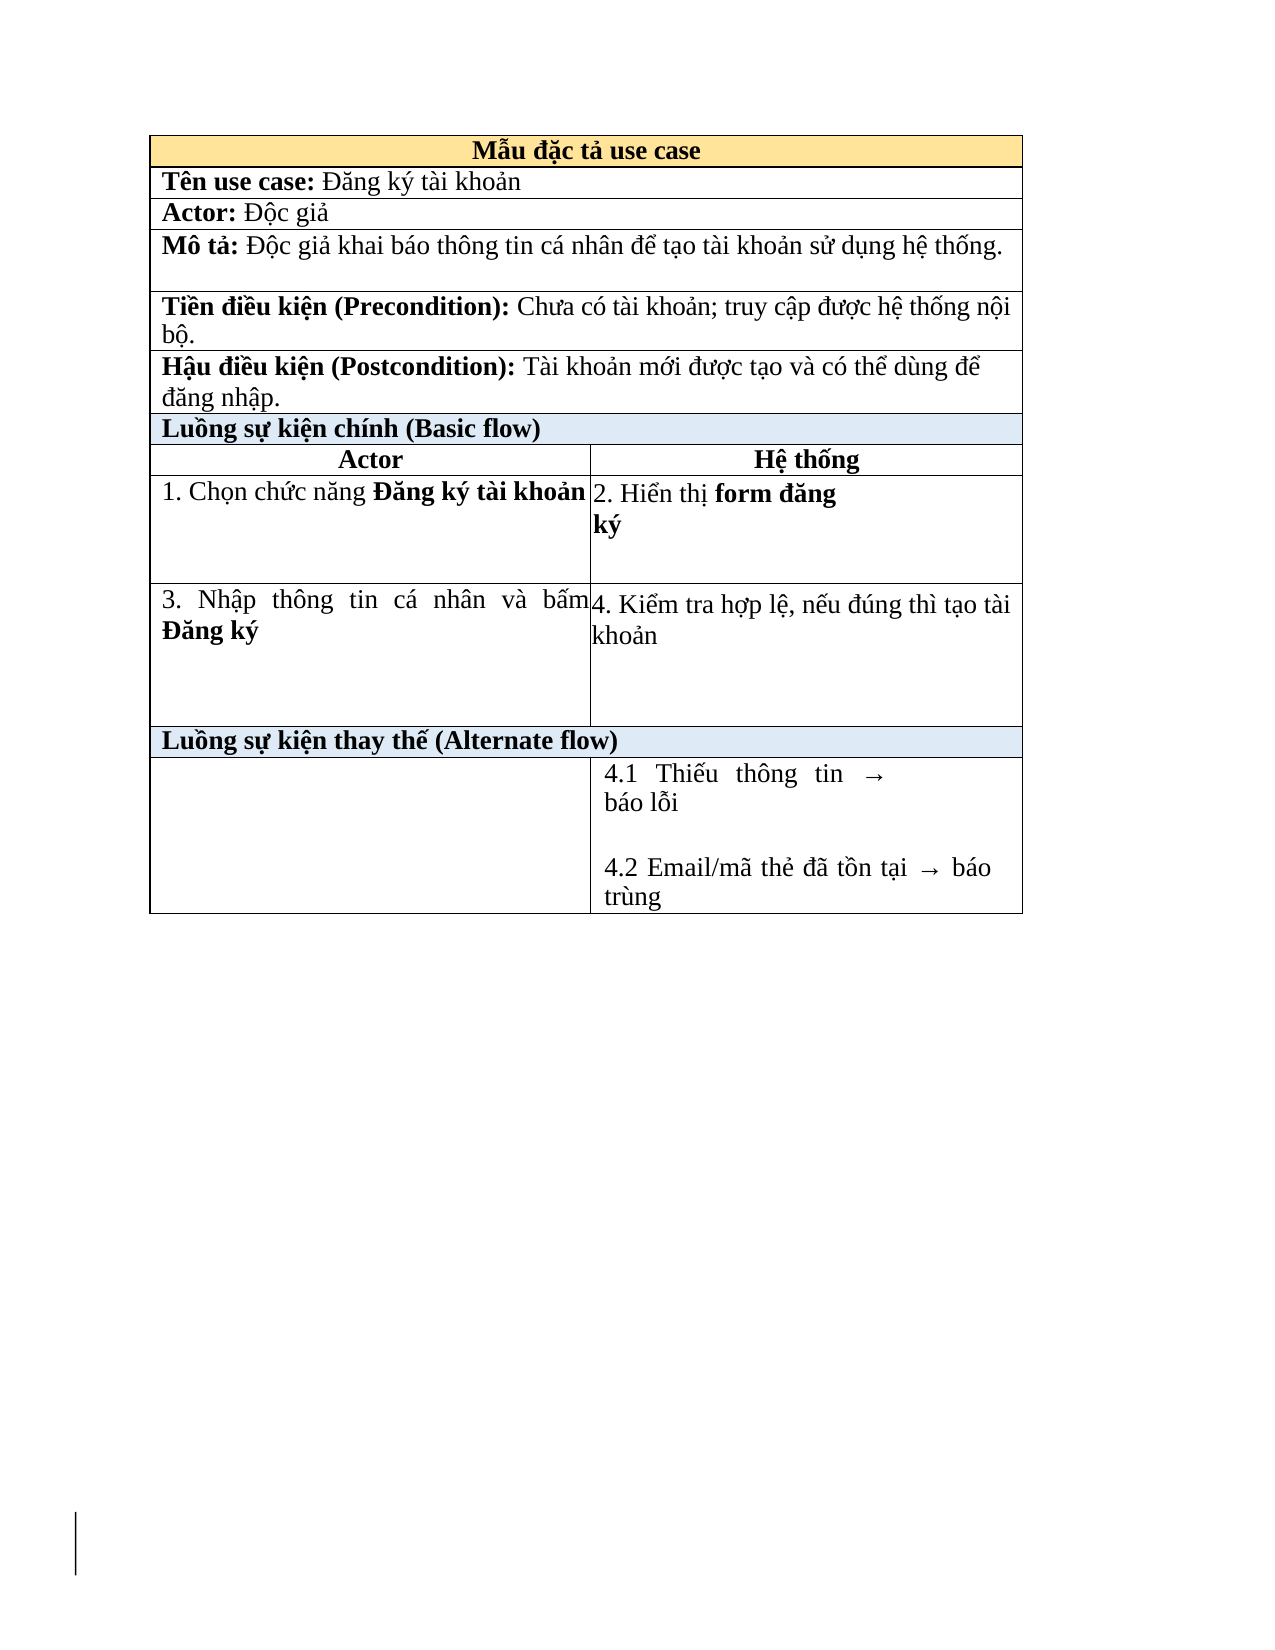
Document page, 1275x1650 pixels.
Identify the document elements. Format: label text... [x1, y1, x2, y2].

table_cell 4. Kiểm tra hợp lệ, nếu đúng thì tạo tài khoản [591, 584, 1022, 726]
table_cell [591, 758, 1022, 912]
table_cell [151, 758, 590, 912]
table_cell Luồng sự kiện chính (Basic flow) [151, 414, 1022, 444]
table_header Mẫu đặc tả use case [151, 136, 1022, 166]
table_cell Actor: Độc giả [151, 199, 1022, 229]
table_cell Hậu điều kiện (Postcondition): Tài khoản mới được tạo và có thể dùng để đăng nhập. [151, 351, 1022, 413]
table_cell Tên use case: Đăng ký tài khoản [151, 168, 1022, 197]
table_cell [591, 476, 1022, 582]
table_cell 3. Nhập thông tin cá nhân và bấm Đăng ký [151, 584, 590, 726]
table_cell Actor [151, 445, 590, 475]
table_cell Hệ thống [591, 445, 1022, 475]
table_cell 1. Chọn chức năng Đăng ký tài khoản [151, 476, 590, 582]
table_cell Tiền điều kiện (Precondition): Chưa có tài khoản; truy cập được hệ thống nội bộ. [151, 292, 1022, 349]
table_cell Luồng sự kiện thay thế (Alternate flow) [151, 727, 1022, 757]
table_cell Mô tả: Độc giả khai báo thông tin cá nhân để tạo tài khoản sử dụng hệ thống. [151, 230, 1022, 291]
